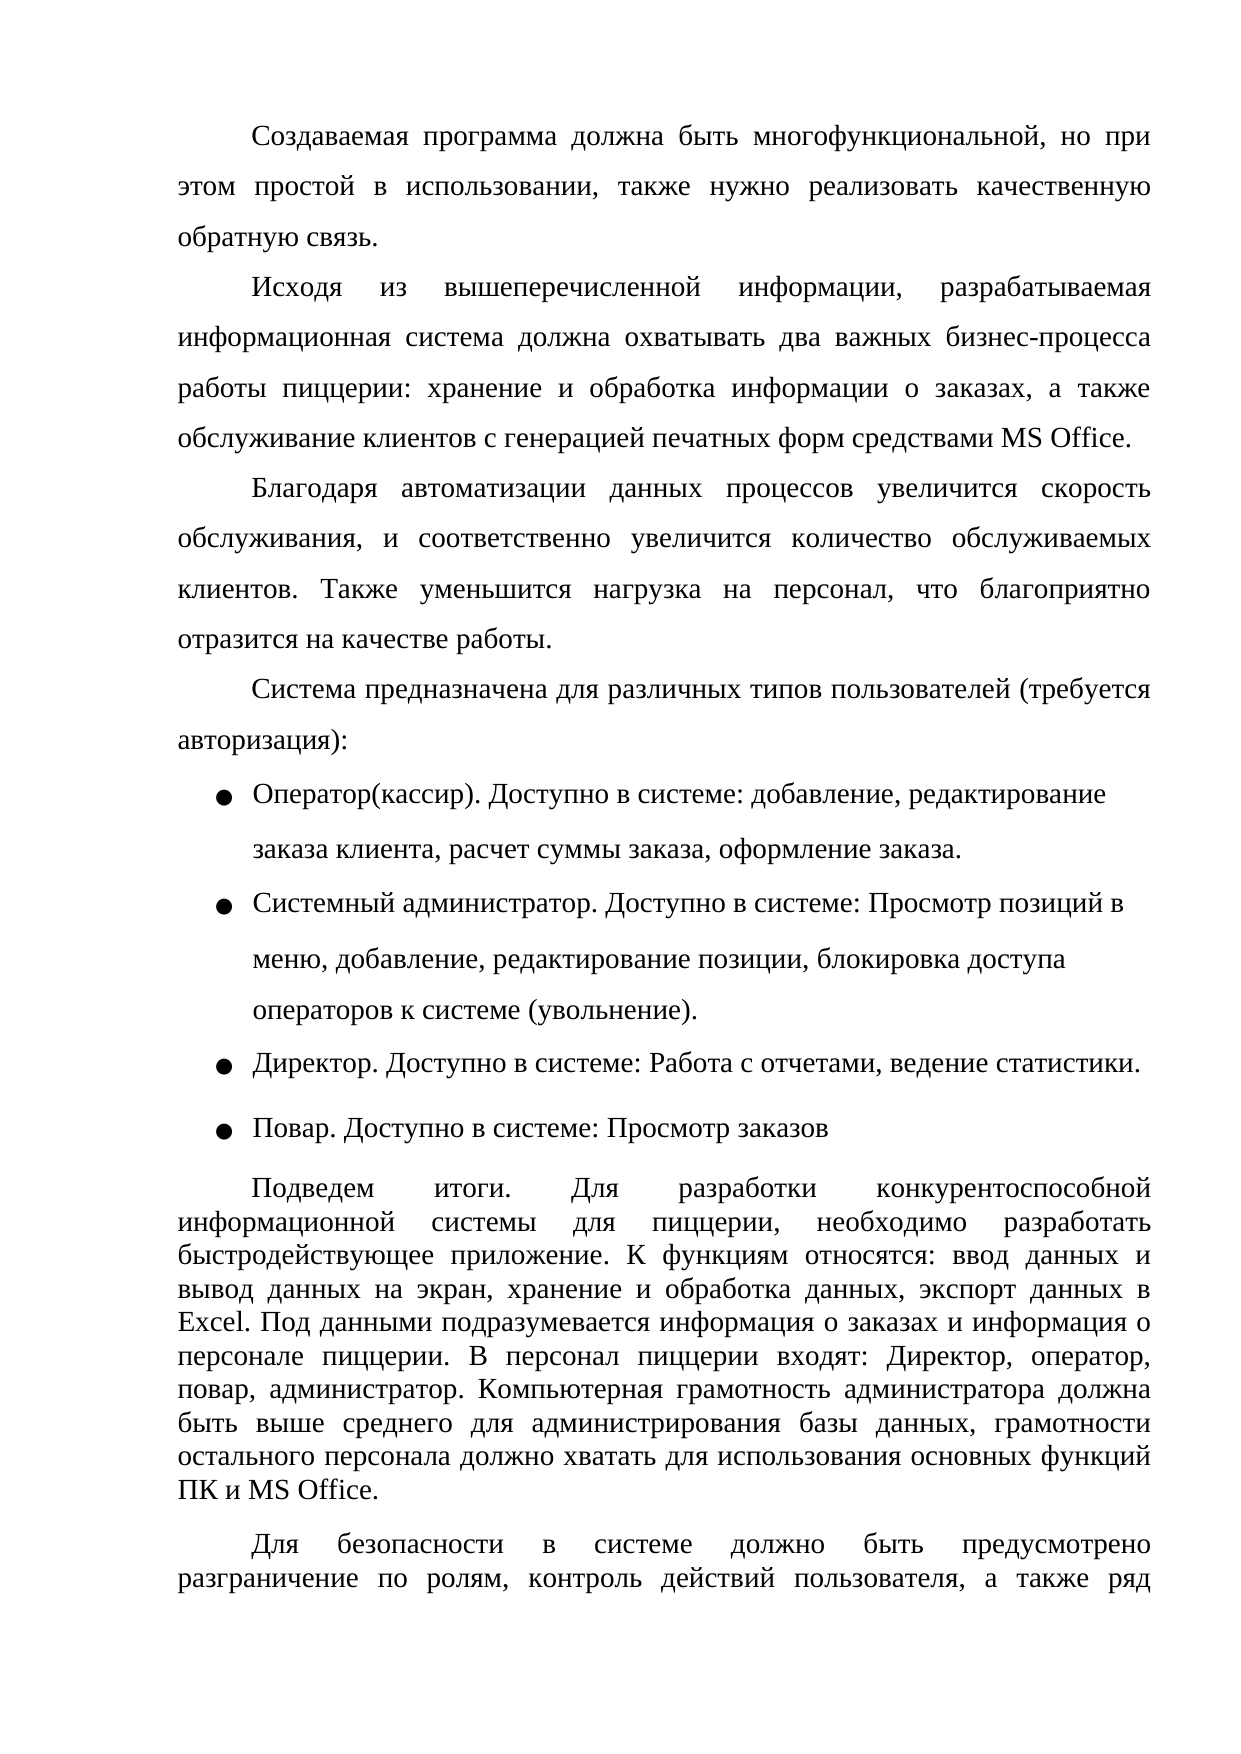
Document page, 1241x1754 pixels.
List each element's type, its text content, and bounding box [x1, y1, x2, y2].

text Подведем итоги. Для разработки конкурентоспособной информационной системы для пиццерии, необходимо разработать быстродействующее приложение. К функциям относятся: ввод данных и вывод данных на экран, хранение и обработка данных, экспорт данных в Excel. Под данными подразумевается информация о заказах и информация о персонале пиццерии. В персонал пиццерии входят: Директор, оператор, повар, администратор. Компьютерная грамотность администратора должна быть выше среднего для администрирования базы данных, грамотности остального персонала должно хватать для использования основных функций ПК и MS Office. [177, 1170, 1152, 1506]
list Повар. Доступно в системе: Просмотр заказов [215, 1106, 1152, 1149]
text Создаваемая программа должна быть многофункциональной, но при этом простой в использовании, также нужно реализовать качественную обратную связь. [177, 118, 1152, 252]
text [177, 1526, 1152, 1593]
list Оператор(кассир). Доступно в системе: добавление, редактирование заказа клиента, расчет суммы заказа, оформление заказа. [215, 772, 1152, 865]
list Системный администратор. Доступно в системе: Просмотр позиций в меню, добавление, редактирование позиции, блокировка доступа операторов к системе (увольнение). [215, 882, 1152, 1025]
list Директор. Доступно в системе: Работа с отчетами, ведение статистики. [215, 1042, 1152, 1085]
text Система предназначена для различных типов пользователей (требуется авторизация): [177, 672, 1152, 755]
text Исходя из вышеперечисленной информации, разрабатываемая информационная система должна охватывать два важных бизнес-процесса работы пиццерии: хранение и обработка информации о заказах, а также обслуживание клиентов с генерацией печатных форм средствами MS Office. [177, 269, 1152, 453]
text Благодаря автоматизации данных процессов увеличится скорость обслуживания, и соответственно увеличится количество обслуживаемых клиентов. Также уменьшится нагрузка на персонал, что благоприятно отразится на качестве работы. [177, 470, 1152, 655]
